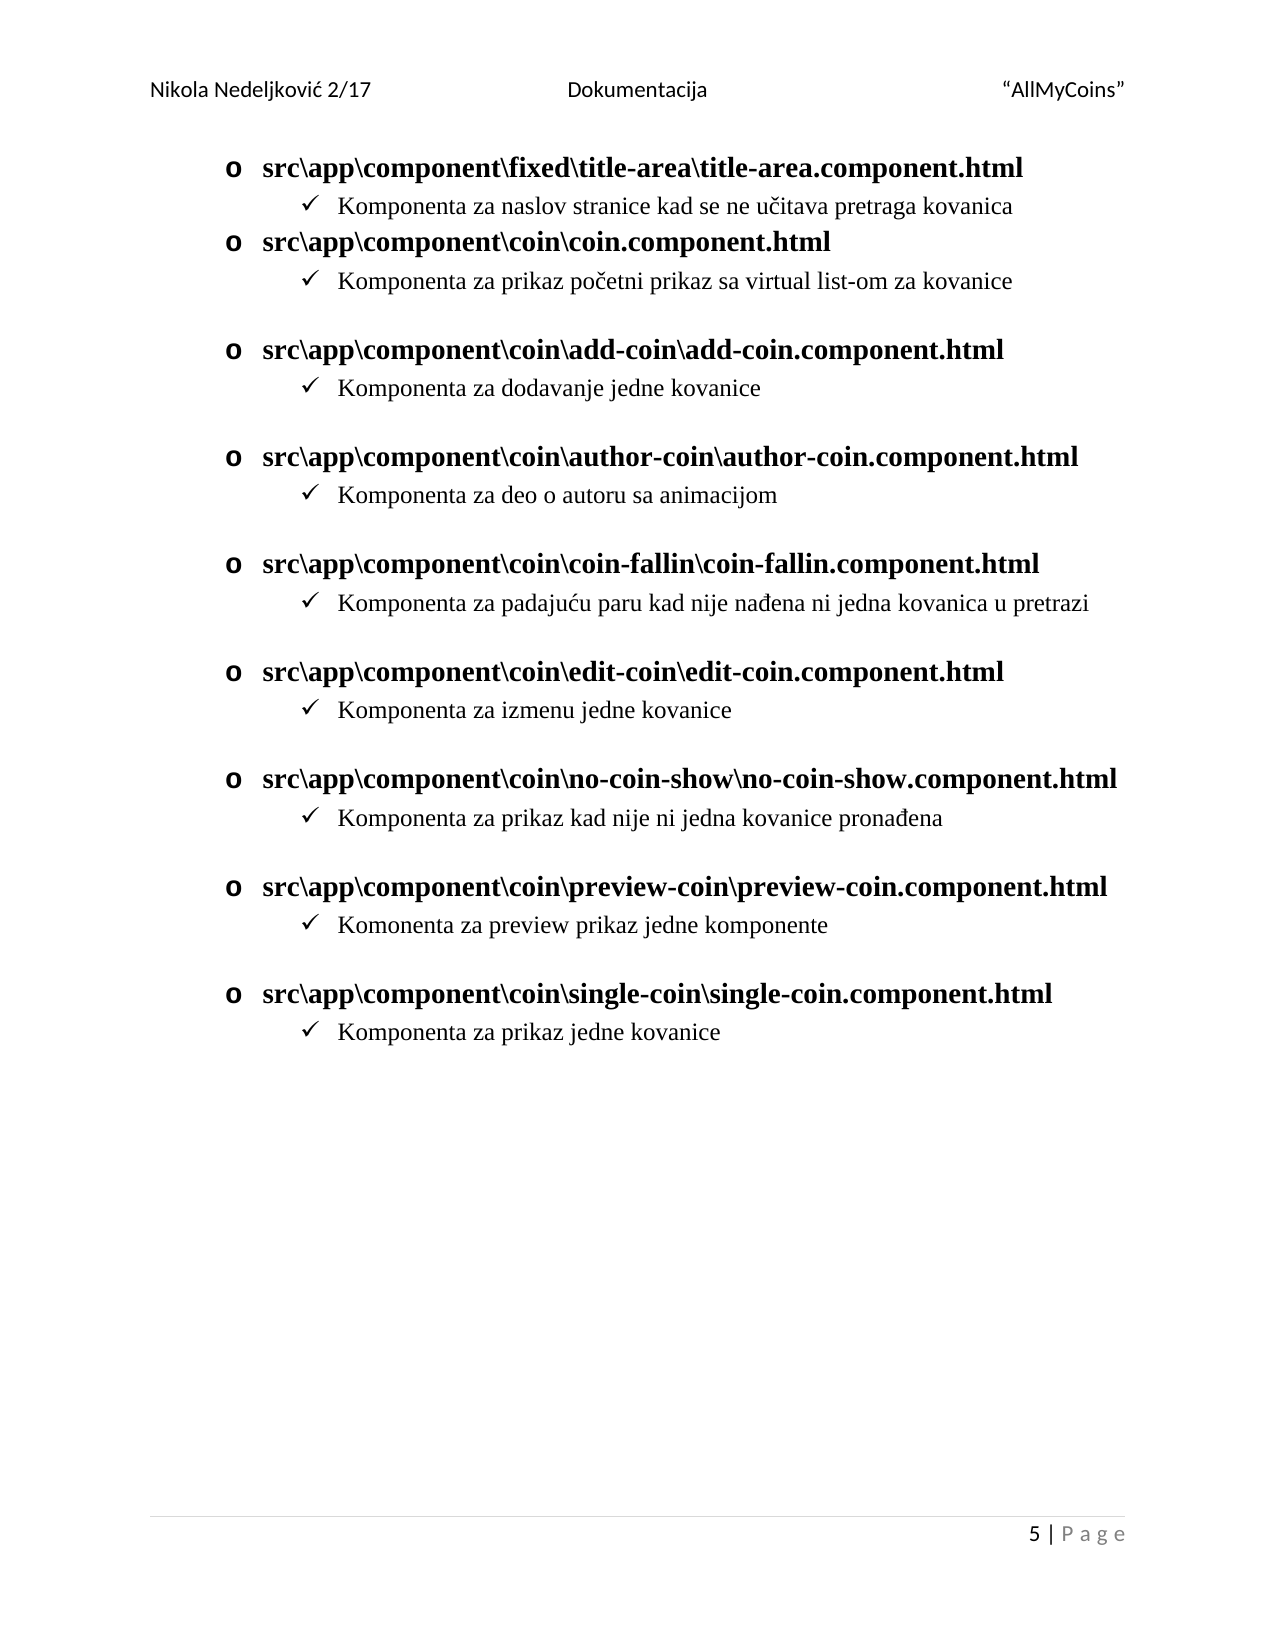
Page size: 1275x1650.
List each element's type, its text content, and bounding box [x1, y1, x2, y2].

list Komponenta za naslov stranice kad se ne učitava pretraga kovanica [300, 191, 1125, 220]
list src\app\component\coin\add-coin\add-coin.component.html [225, 332, 1125, 368]
list Komonenta za preview prikaz jedne komponente [300, 910, 1125, 939]
list Komponenta za prikaz početni prikaz sa virtual list-om za kovanice [300, 266, 1125, 294]
list Komponenta za dodavanje jedne kovanice [300, 373, 1125, 402]
list src\app\component\coin\author-coin\author-coin.component.html [225, 439, 1125, 475]
list Komponenta za izmenu jedne kovanice [300, 695, 1125, 724]
list Komponenta za prikaz jedne kovanice [300, 1017, 1125, 1046]
list src\app\component\coin\coin.component.html [225, 224, 1125, 260]
list Komponenta za deo o autoru sa animacijom [300, 481, 1125, 509]
list Komponenta za prikaz kad nije ni jedna kovanice pronađena [300, 803, 1125, 831]
list src\app\component\fixed\title-area\title-area.component.html [225, 150, 1125, 186]
list Komponenta za padajuću paru kad nije nađena ni jedna kovanica u pretrazi [300, 588, 1125, 617]
list src\app\component\coin\single-coin\single-coin.component.html [225, 976, 1125, 1012]
list src\app\component\coin\no-coin-show\no-coin-show.component.html [225, 761, 1125, 797]
list src\app\component\coin\preview-coin\preview-coin.component.html [225, 869, 1125, 905]
list src\app\component\coin\edit-coin\edit-coin.component.html [225, 654, 1125, 690]
list src\app\component\coin\coin-fallin\coin-fallin.component.html [225, 547, 1125, 583]
